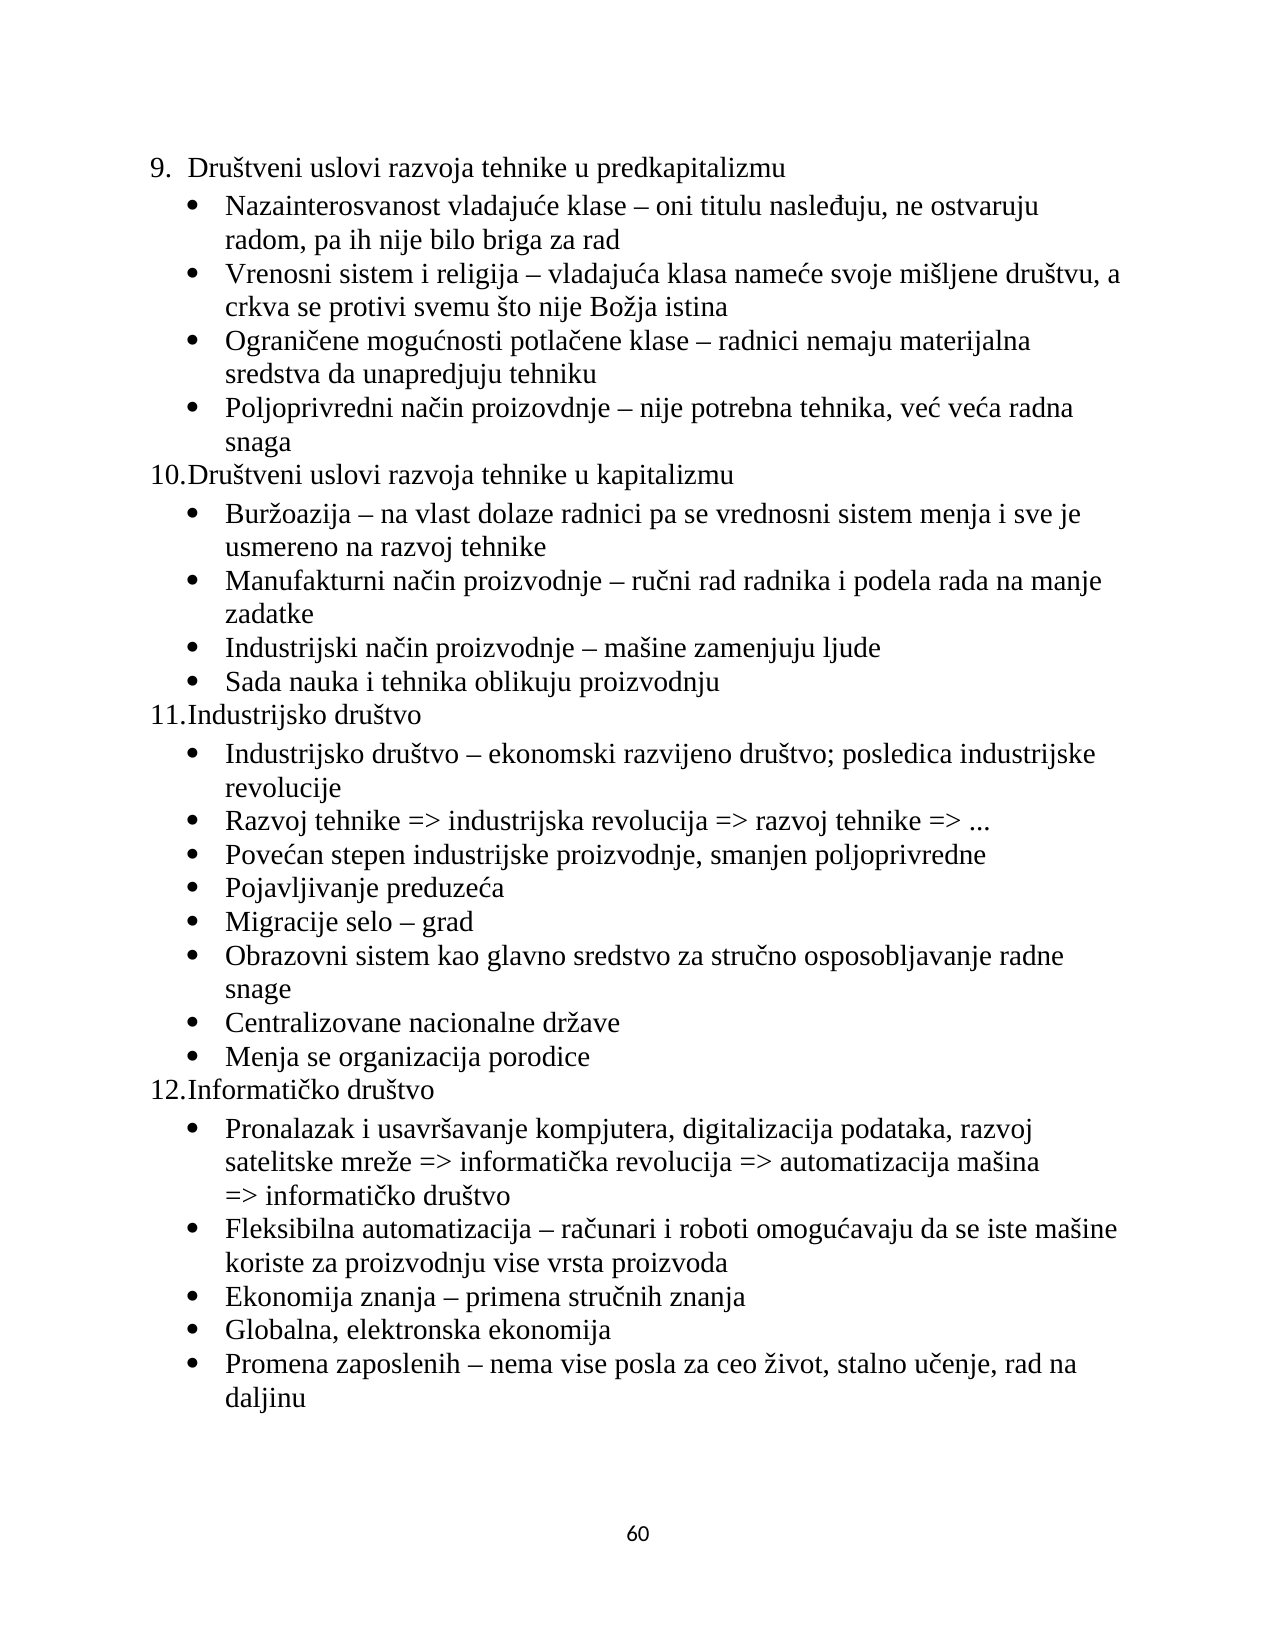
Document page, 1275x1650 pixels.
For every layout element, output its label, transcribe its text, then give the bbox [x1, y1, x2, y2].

list Pronalazak i usavršavanje kompjutera, digitalizacija podataka, razvoj satelitske mreže => informatička revolucija => automatizacija mašina => informatičko društvo [187, 1111, 1125, 1212]
list Sada nauka i tehnika oblikuju proizvodnju [187, 664, 1125, 697]
list Industrijsko društvo – ekonomski razvijeno društvo; posledica industrijske revolucije [187, 736, 1125, 803]
list Globalna, elektronska ekonomija [187, 1312, 1125, 1346]
list Centralizovane nacionalne države [187, 1005, 1125, 1039]
list Fleksibilna automatizacija – računari i roboti omogućavaju da se iste mašine koriste za proizvodnju vise vrsta proizvoda [187, 1212, 1125, 1279]
list Ekonomija znanja – primena stručnih znanja [187, 1279, 1125, 1312]
list Društveni uslovi razvoja tehnike u predkapitalizmu [150, 150, 1125, 183]
list Migracije selo – grad [187, 904, 1125, 938]
list Promena zaposlenih – nema vise posla za ceo život, stalno učenje, rad na daljinu [187, 1346, 1125, 1413]
list Ograničene mogućnosti potlačene klase – radnici nemaju materijalna sredstva da unapredjuju tehniku [187, 323, 1125, 390]
list Razvoj tehnike => industrijska revolucija => razvoj tehnike => ... [187, 803, 1125, 837]
list Pojavljivanje preduzeća [187, 871, 1125, 904]
list Informatičko društvo [150, 1072, 1125, 1106]
list Vrenosni sistem i religija – vladajuća klasa nameće svoje mišljene društvu, a crkva se protivi svemu što nije Božja istina [187, 256, 1125, 323]
list Poljoprivredni način proizovdnje – nije potrebna tehnika, već veća radna snaga [187, 390, 1125, 457]
list Obrazovni sistem kao glavno sredstvo za stručno osposobljavanje radne snage [187, 938, 1125, 1005]
list Manufakturni način proizvodnje – ručni rad radnika i podela rada na manje zadatke [187, 563, 1125, 630]
list Nazainterosvanost vladajuće klase – oni titulu nasleđuju, ne ostvaruju radom, pa ih nije bilo briga za rad [187, 188, 1125, 256]
list Buržoazija – na vlast dolaze radnici pa se vrednosni sistem menja i sve je usmereno na razvoj tehnike [187, 496, 1125, 563]
list Menja se organizacija porodice [187, 1039, 1125, 1072]
list Povećan stepen industrijske proizvodnje, smanjen poljoprivredne [187, 837, 1125, 871]
list Industrijski način proizvodnje – mašine zamenjuju ljude [187, 630, 1125, 664]
list Industrijsko društvo [150, 697, 1125, 731]
list Društveni uslovi razvoja tehnike u kapitalizmu [150, 457, 1125, 491]
